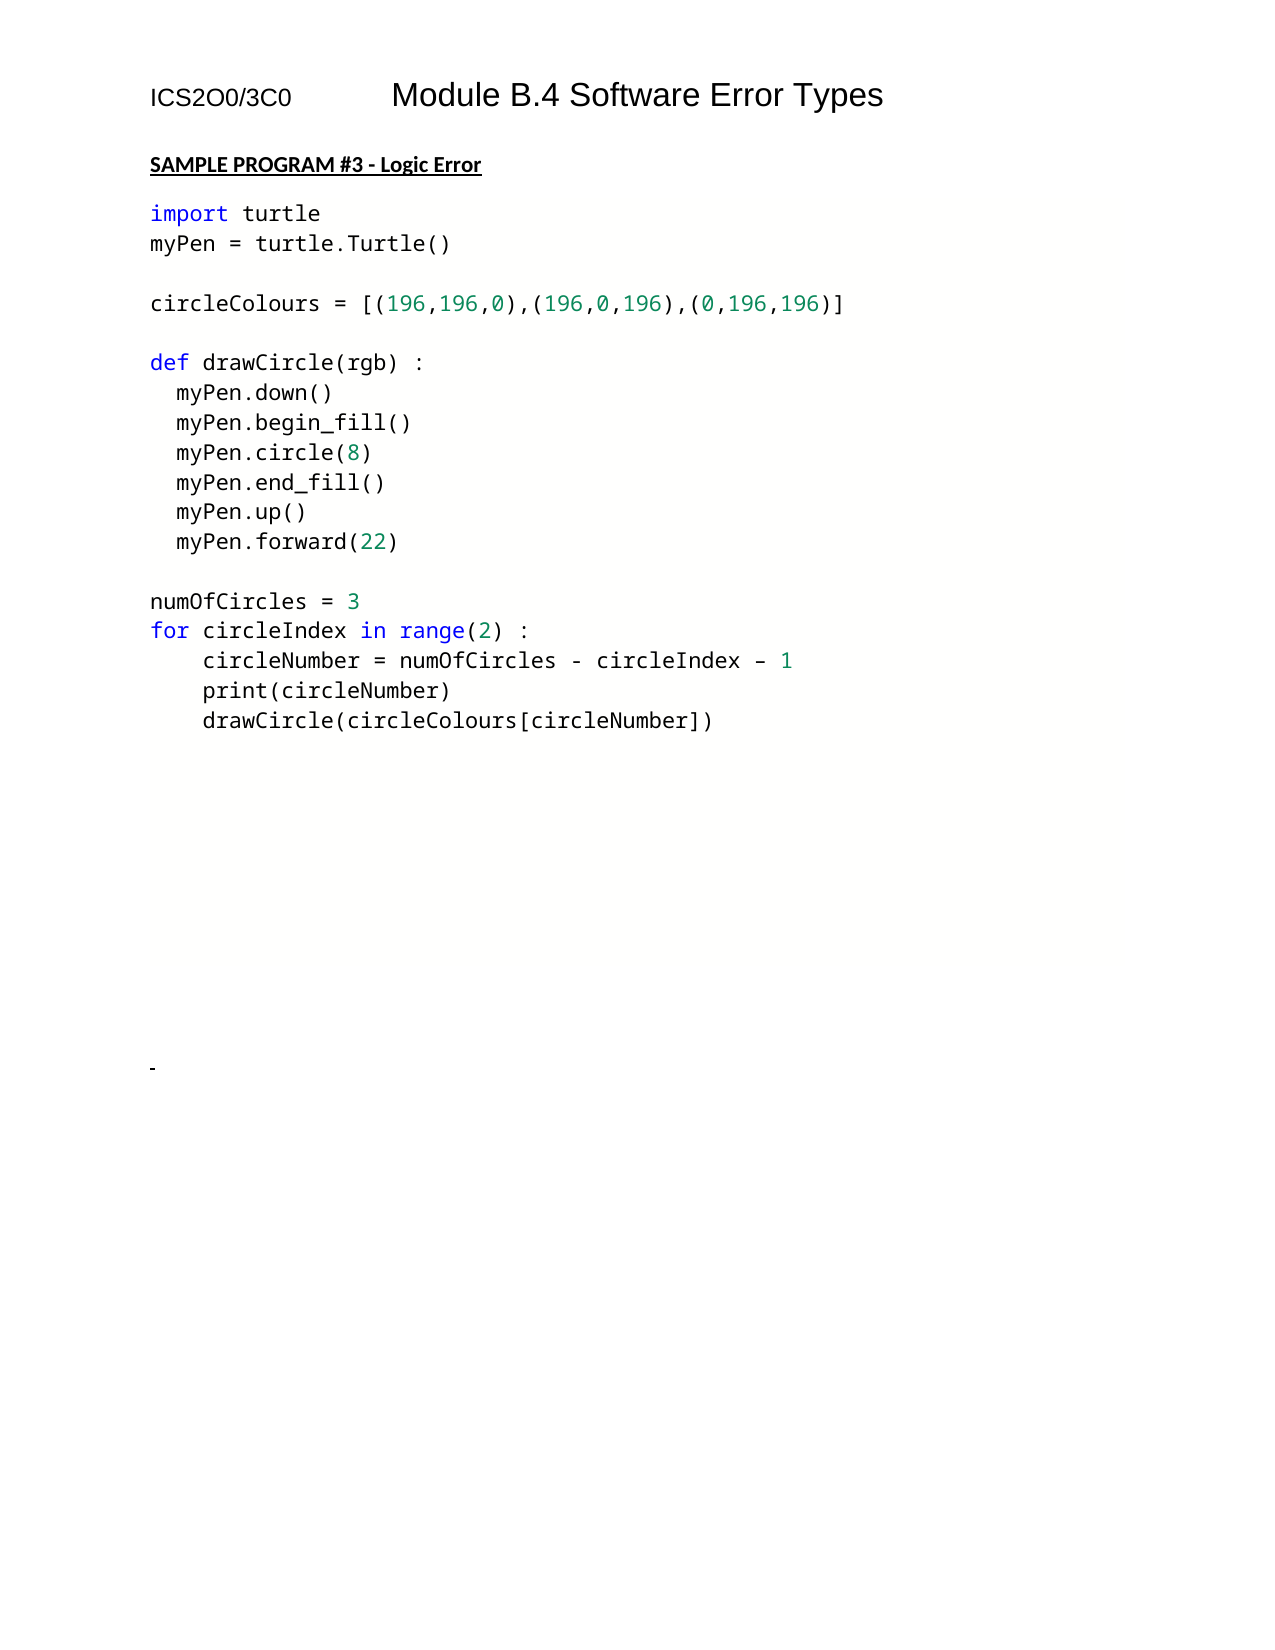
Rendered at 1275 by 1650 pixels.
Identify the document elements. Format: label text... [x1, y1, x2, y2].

text numOfCircles = 3 [150, 586, 1125, 615]
text myPen.forward(22) [150, 526, 1125, 556]
text myPen.up() [150, 496, 1125, 526]
text circleNumber = numOfCircles - circleIndex – 1 [150, 645, 1125, 675]
text myPen.end_fill() [150, 466, 1125, 496]
text SAMPLE PROGRAM #3 - Logic Error [150, 150, 1125, 178]
text myPen.circle(8) [150, 437, 1125, 466]
text myPen = turtle.Turtle() [150, 228, 1125, 258]
text drawCircle(circleColours[circleNumber]) [150, 705, 1125, 734]
text import turtle [150, 198, 1125, 228]
text myPen.down() [150, 377, 1125, 407]
text print(circleNumber) [150, 675, 1125, 705]
text for circleIndex in range(2) : [150, 615, 1125, 645]
text circleColours = [(196,196,0),(196,0,196),(0,196,196)] [150, 288, 1125, 317]
text myPen.begin_fill() [150, 407, 1125, 437]
text def drawCircle(rgb) : [150, 347, 1125, 377]
